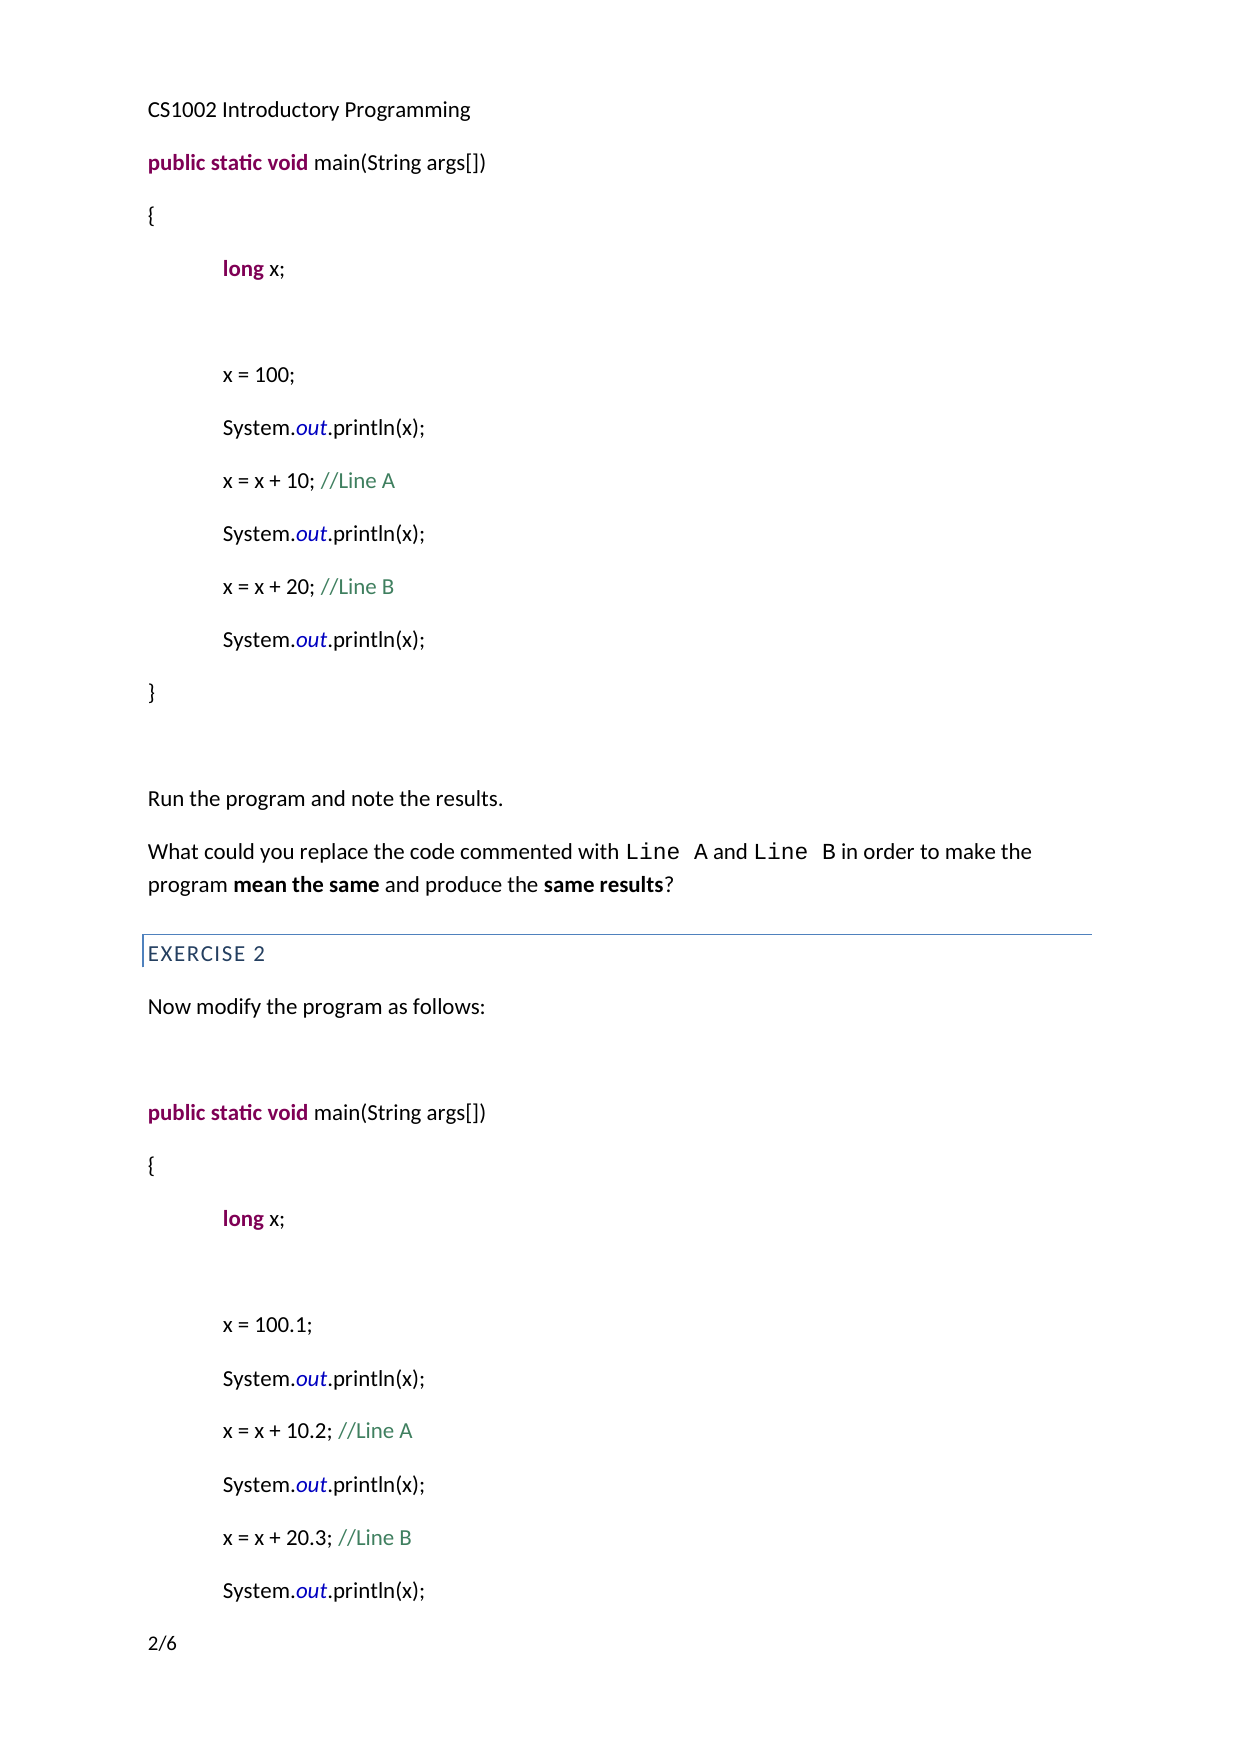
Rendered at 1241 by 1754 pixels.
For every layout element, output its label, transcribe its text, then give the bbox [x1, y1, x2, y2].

text Run the program and note the results. [148, 784, 1092, 812]
text long x; [148, 1204, 1092, 1233]
text System.out.println(x); [148, 413, 1092, 441]
text x = x + 10.2; //Line A [148, 1417, 1092, 1445]
text { [148, 201, 1092, 229]
text x = 100.1; [148, 1311, 1092, 1339]
text System.out.println(x); [148, 625, 1092, 653]
text System.out.println(x); [148, 519, 1092, 547]
text System.out.println(x); [148, 1364, 1092, 1392]
text public static void main(String args[]) [148, 148, 1092, 176]
text What could you replace the code commented with Line A and Line B in order to make the program mean the same and produce the same results? [148, 837, 1092, 898]
text { [148, 1152, 1092, 1179]
text Now modify the program as follows: [148, 992, 1092, 1021]
text long x; [148, 254, 1092, 282]
text } [148, 678, 1092, 706]
text public static void main(String args[]) [148, 1098, 1092, 1127]
text x = x + 10; //Line A [148, 466, 1092, 494]
text x = 100; [148, 360, 1092, 388]
text System.out.println(x); [148, 1576, 1092, 1604]
text x = x + 20.3; //Line B [148, 1523, 1092, 1551]
subtitle exercise 2 [144, 935, 1092, 967]
text x = x + 20; //Line B [148, 572, 1092, 600]
text System.out.println(x); [148, 1470, 1092, 1498]
